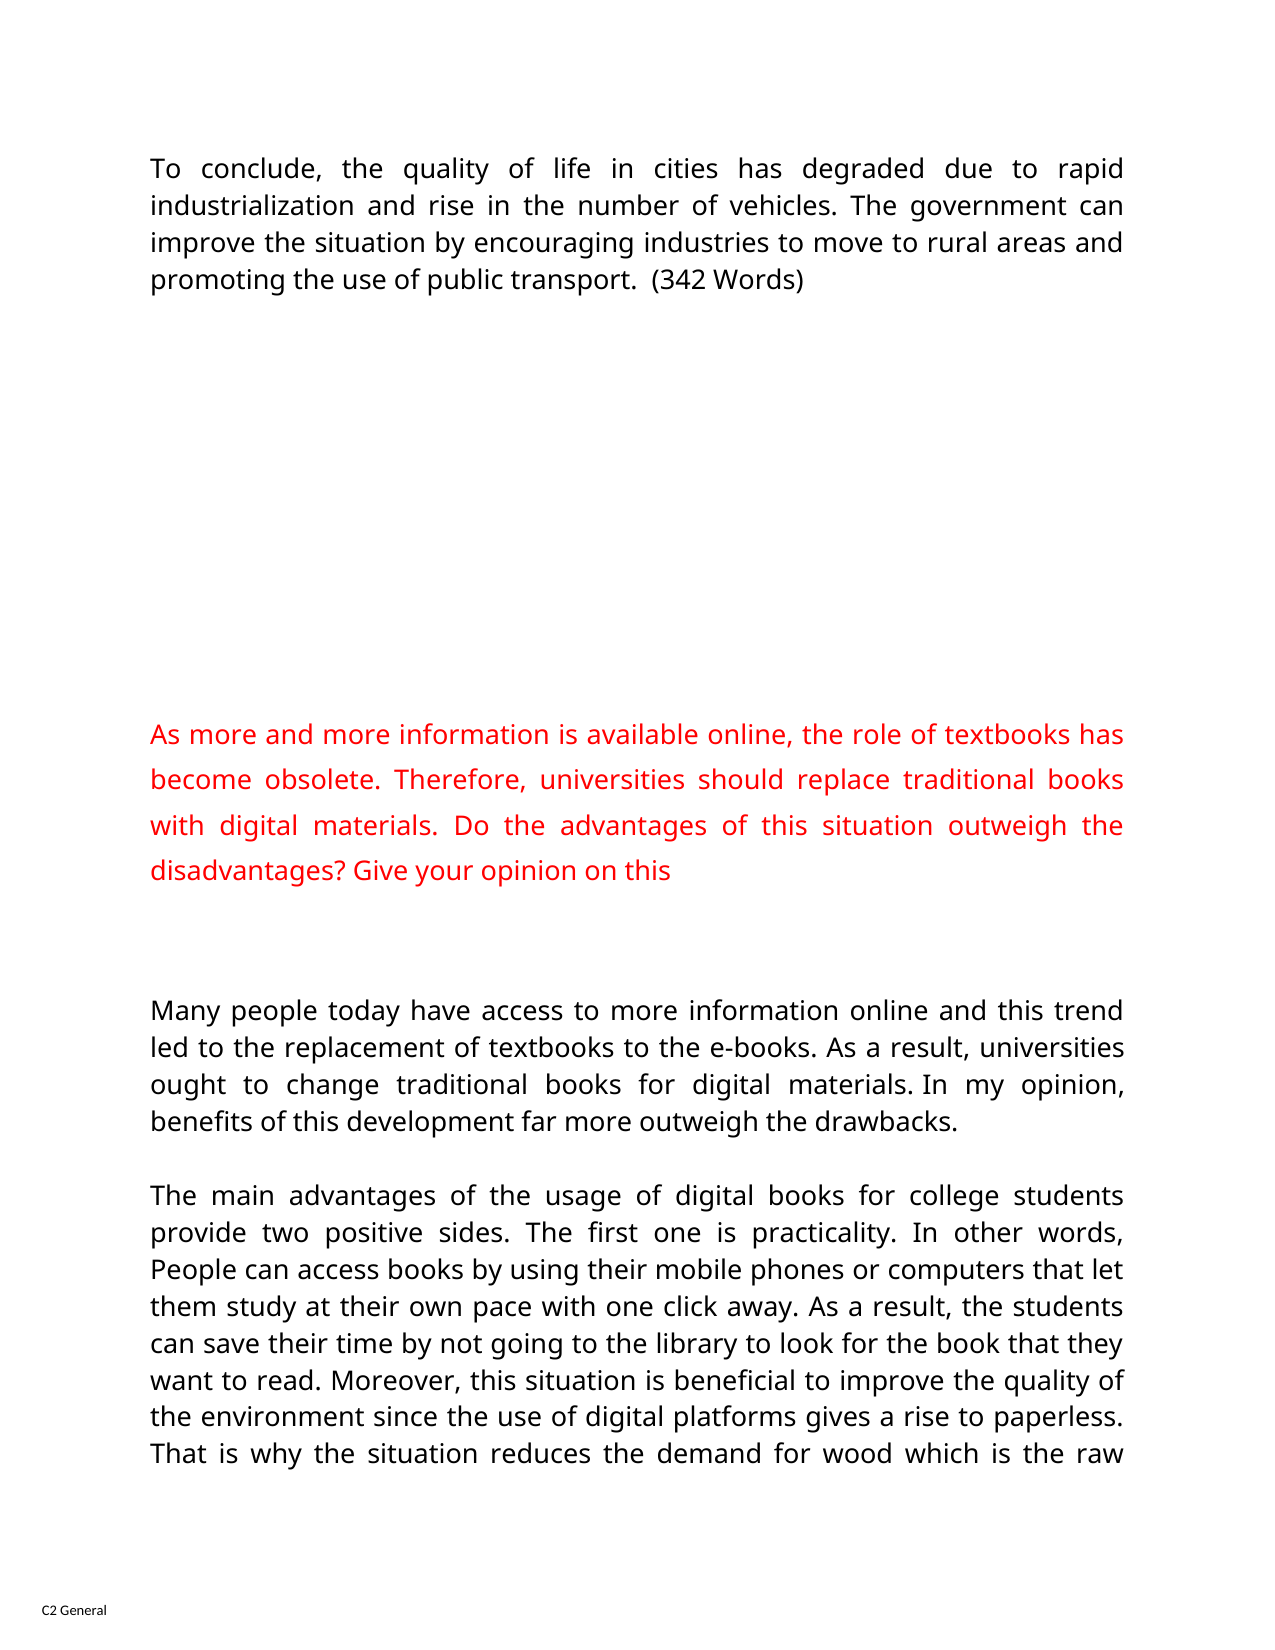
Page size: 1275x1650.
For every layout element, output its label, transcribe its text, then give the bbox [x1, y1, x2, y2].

text Many people today have access to more information online and this trend led to the replacement of textbooks to the e-books. As a result, universities ought to change traditional books for digital materials. In my opinion, benefits of this development far more outweigh the drawbacks. [150, 992, 1125, 1139]
text To conclude, the quality of life in cities has degraded due to rapid industrialization and rise in the number of vehicles. The government can improve the situation by encouraging industries to move to rural areas and promoting the use of public transport. (342 Words) [150, 150, 1125, 297]
subtitle As more and more information is available online, the role of textbooks has become obsolete. Therefore, universities should replace traditional books with digital materials. Do the advantages of this situation outweigh the disadvantages? Give your opinion on this [150, 707, 1125, 888]
